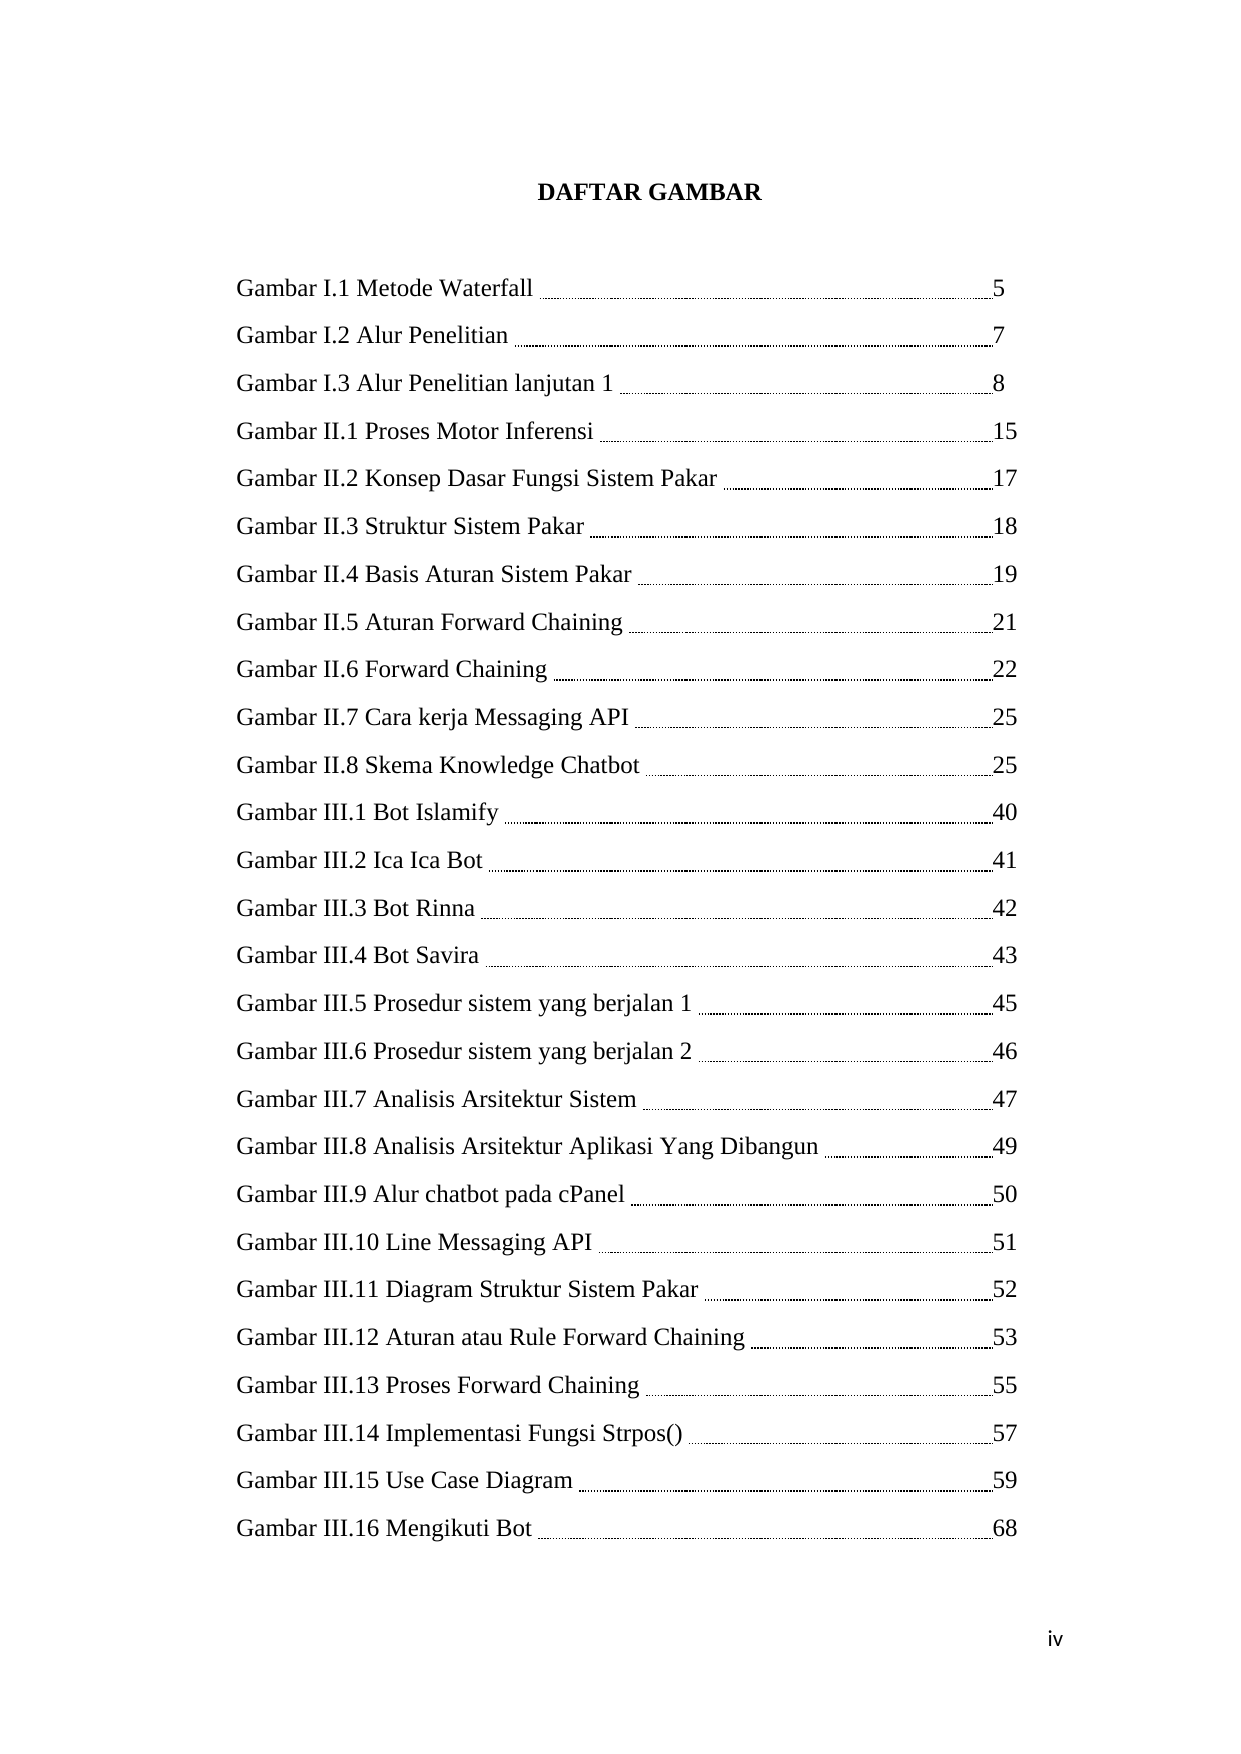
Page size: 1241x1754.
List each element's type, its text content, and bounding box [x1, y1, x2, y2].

text Gambar III.12 Aturan atau Rule Forward Chaining 53 [236, 1322, 1063, 1351]
text Gambar III.7 Analisis Arsitektur Sistem 47 [236, 1084, 1063, 1112]
text Gambar II.8 Skema Knowledge Chatbot 25 [236, 750, 1063, 778]
text Gambar III.14 Implementasi Fungsi Strpos() 57 [236, 1418, 1063, 1446]
text Gambar III.11 Diagram Struktur Sistem Pakar 52 [236, 1274, 1063, 1303]
text Gambar III.2 Ica Ica Bot 41 [236, 845, 1063, 874]
text Gambar III.10 Line Messaging API 51 [236, 1227, 1063, 1256]
text Gambar I.2 Alur Penelitian 7 [236, 320, 1063, 349]
text Gambar II.5 Aturan Forward Chaining 21 [236, 607, 1063, 635]
text Gambar III.4 Bot Savira 43 [236, 941, 1063, 969]
text Gambar III.13 Proses Forward Chaining 55 [236, 1370, 1063, 1399]
text Gambar II.2 Konsep Dasar Fungsi Sistem Pakar 17 [236, 463, 1063, 492]
text Gambar I.3 Alur Penelitian lanjutan 1 8 [236, 368, 1063, 397]
text Gambar I.1 Metode Waterfall 5 [236, 273, 1063, 301]
text Gambar II.6 Forward Chaining 22 [236, 654, 1063, 683]
text Gambar II.1 Proses Motor Inferensi 15 [236, 416, 1063, 444]
text Gambar III.9 Alur chatbot pada cPanel 50 [236, 1179, 1063, 1208]
text Gambar III.5 Prosedur sistem yang berjalan 1 45 [236, 988, 1063, 1017]
text Gambar II.4 Basis Aturan Sistem Pakar 19 [236, 559, 1063, 588]
text Gambar III.1 Bot Islamify 40 [236, 797, 1063, 826]
text Gambar II.7 Cara kerja Messaging API 25 [236, 702, 1063, 731]
text Gambar III.8 Analisis Arsitektur Aplikasi Yang Dibangun 49 [236, 1131, 1063, 1160]
text Gambar III.16 Mengikuti Bot 68 [236, 1513, 1063, 1542]
text Gambar II.3 Struktur Sistem Pakar 18 [236, 511, 1063, 540]
text Gambar III.3 Bot Rinna 42 [236, 893, 1063, 922]
text Gambar III.6 Prosedur sistem yang berjalan 2 46 [236, 1036, 1063, 1065]
text DAFTAR GAMBAR [236, 177, 1063, 206]
text Gambar III.15 Use Case Diagram 59 [236, 1465, 1063, 1494]
